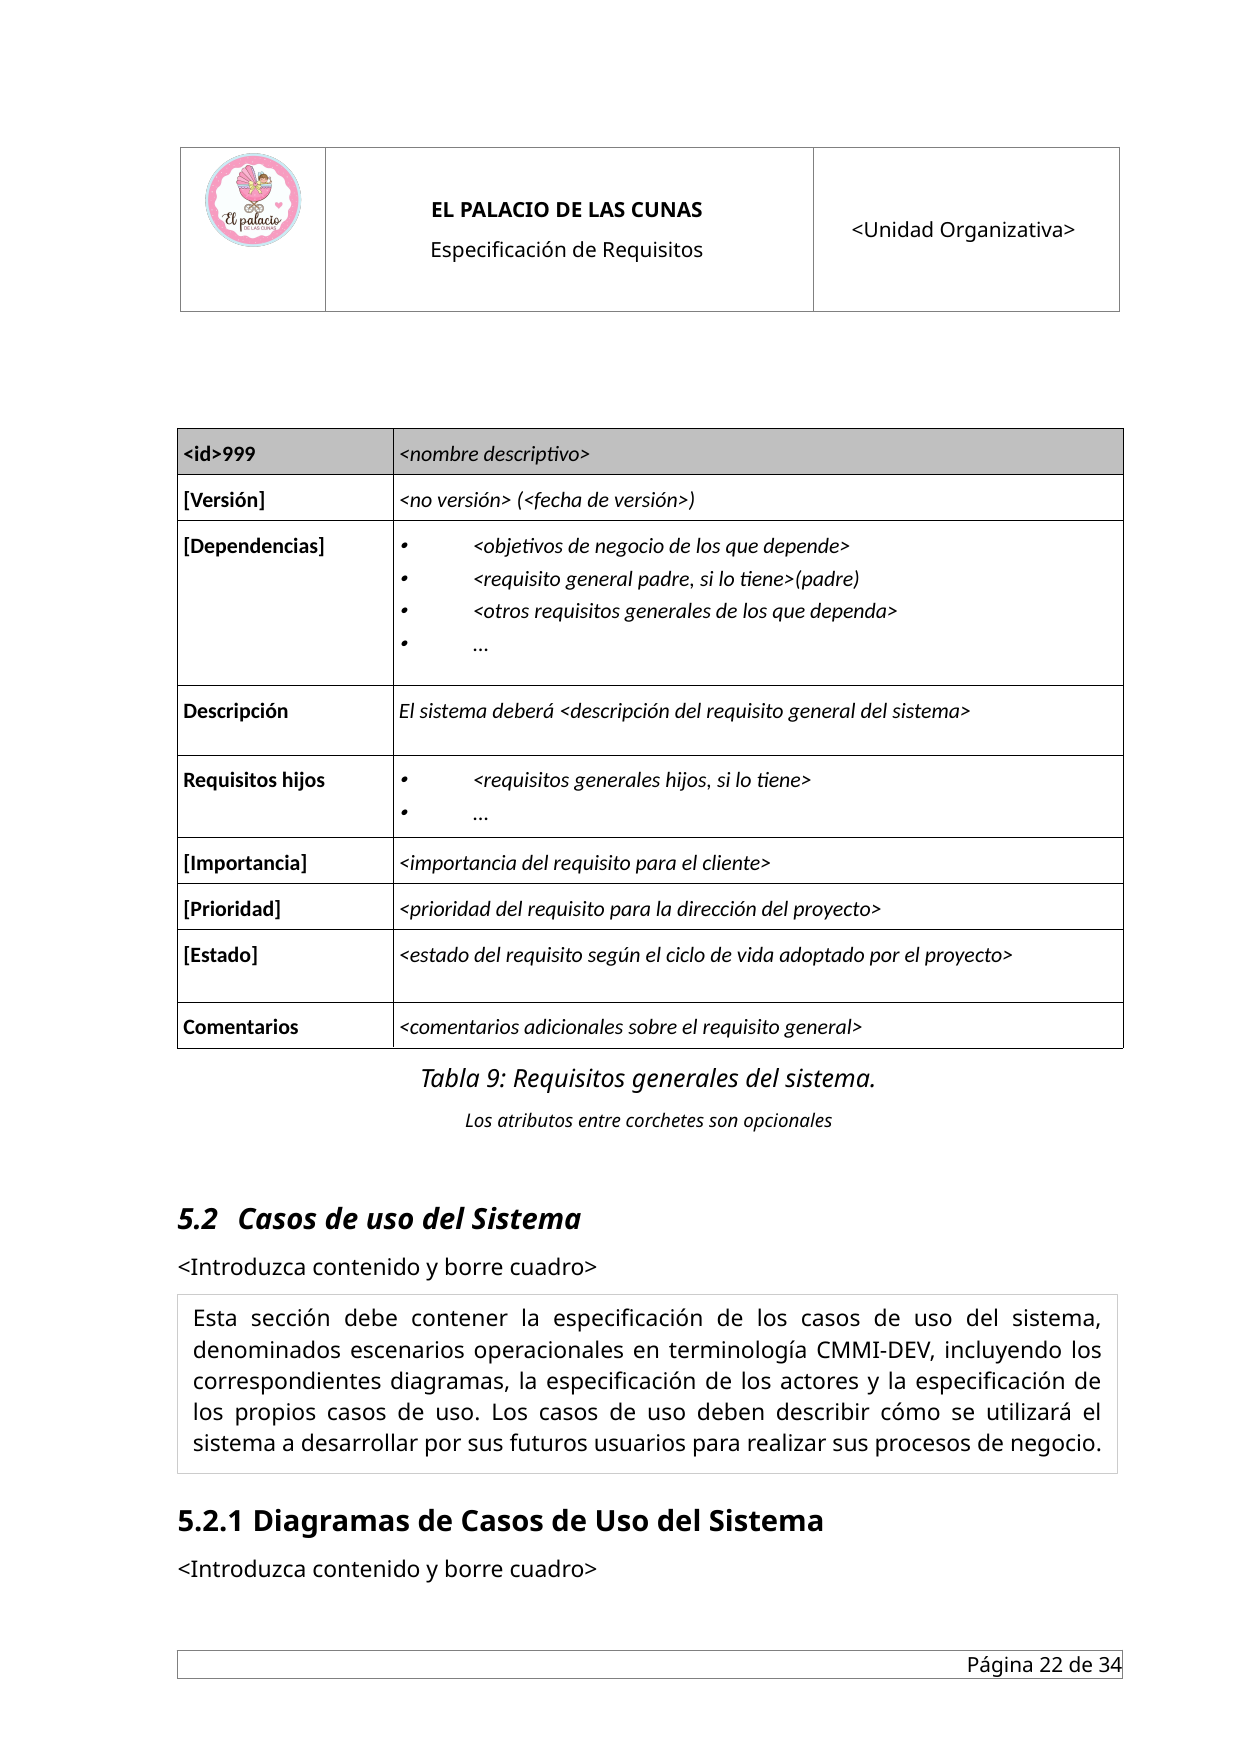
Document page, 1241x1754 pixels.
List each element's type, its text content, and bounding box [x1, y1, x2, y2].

table_cell <comentarios adicionales sobre el requisito general> [394, 1003, 1123, 1047]
table_cell [Dependencias] [178, 521, 393, 685]
table_cell [Prioridad] [178, 884, 393, 929]
table_cell <estado del requisito según el ciclo de vida adoptado por el proyecto> [394, 930, 1123, 1001]
table_cell Requisitos hijos [178, 756, 393, 837]
text Los atributos entre corchetes son opcionales [177, 1107, 1122, 1132]
table_cell <objetivos de negocio de los que depende> <requisito general padre, si lo tiene>(padre) <otros requisitos generales de los que dependa> ... [394, 521, 1123, 685]
text Tabla 9: Requisitos generales del sistema. [177, 1060, 1122, 1094]
table_cell <no versión> (<fecha de versión>) [394, 475, 1123, 520]
table_cell [Versión] [178, 475, 393, 520]
table_header <id>999 [178, 429, 393, 474]
picture [203, 150, 303, 249]
table_cell [Estado] [178, 930, 393, 1001]
subtitle Diagramas de Casos de Uso del Sistema [177, 1501, 1122, 1540]
text <Introduzca contenido y borre cuadro> [177, 1553, 1122, 1584]
table_cell <prioridad del requisito para la dirección del proyecto> [394, 884, 1123, 929]
table_cell [Importancia] [178, 838, 393, 883]
table_cell <requisitos generales hijos, si lo tiene> ... [394, 756, 1123, 837]
text <Introduzca contenido y borre cuadro> [177, 1251, 1122, 1282]
table_cell <importancia del requisito para el cliente> [394, 838, 1123, 883]
table_header <nombre descriptivo> [394, 429, 1123, 474]
table_cell El sistema deberá <descripción del requisito general del sistema> [394, 686, 1123, 754]
table_cell Comentarios [178, 1003, 393, 1047]
table_cell Descripción [178, 686, 393, 754]
subtitle Casos de uso del Sistema [177, 1198, 1122, 1238]
